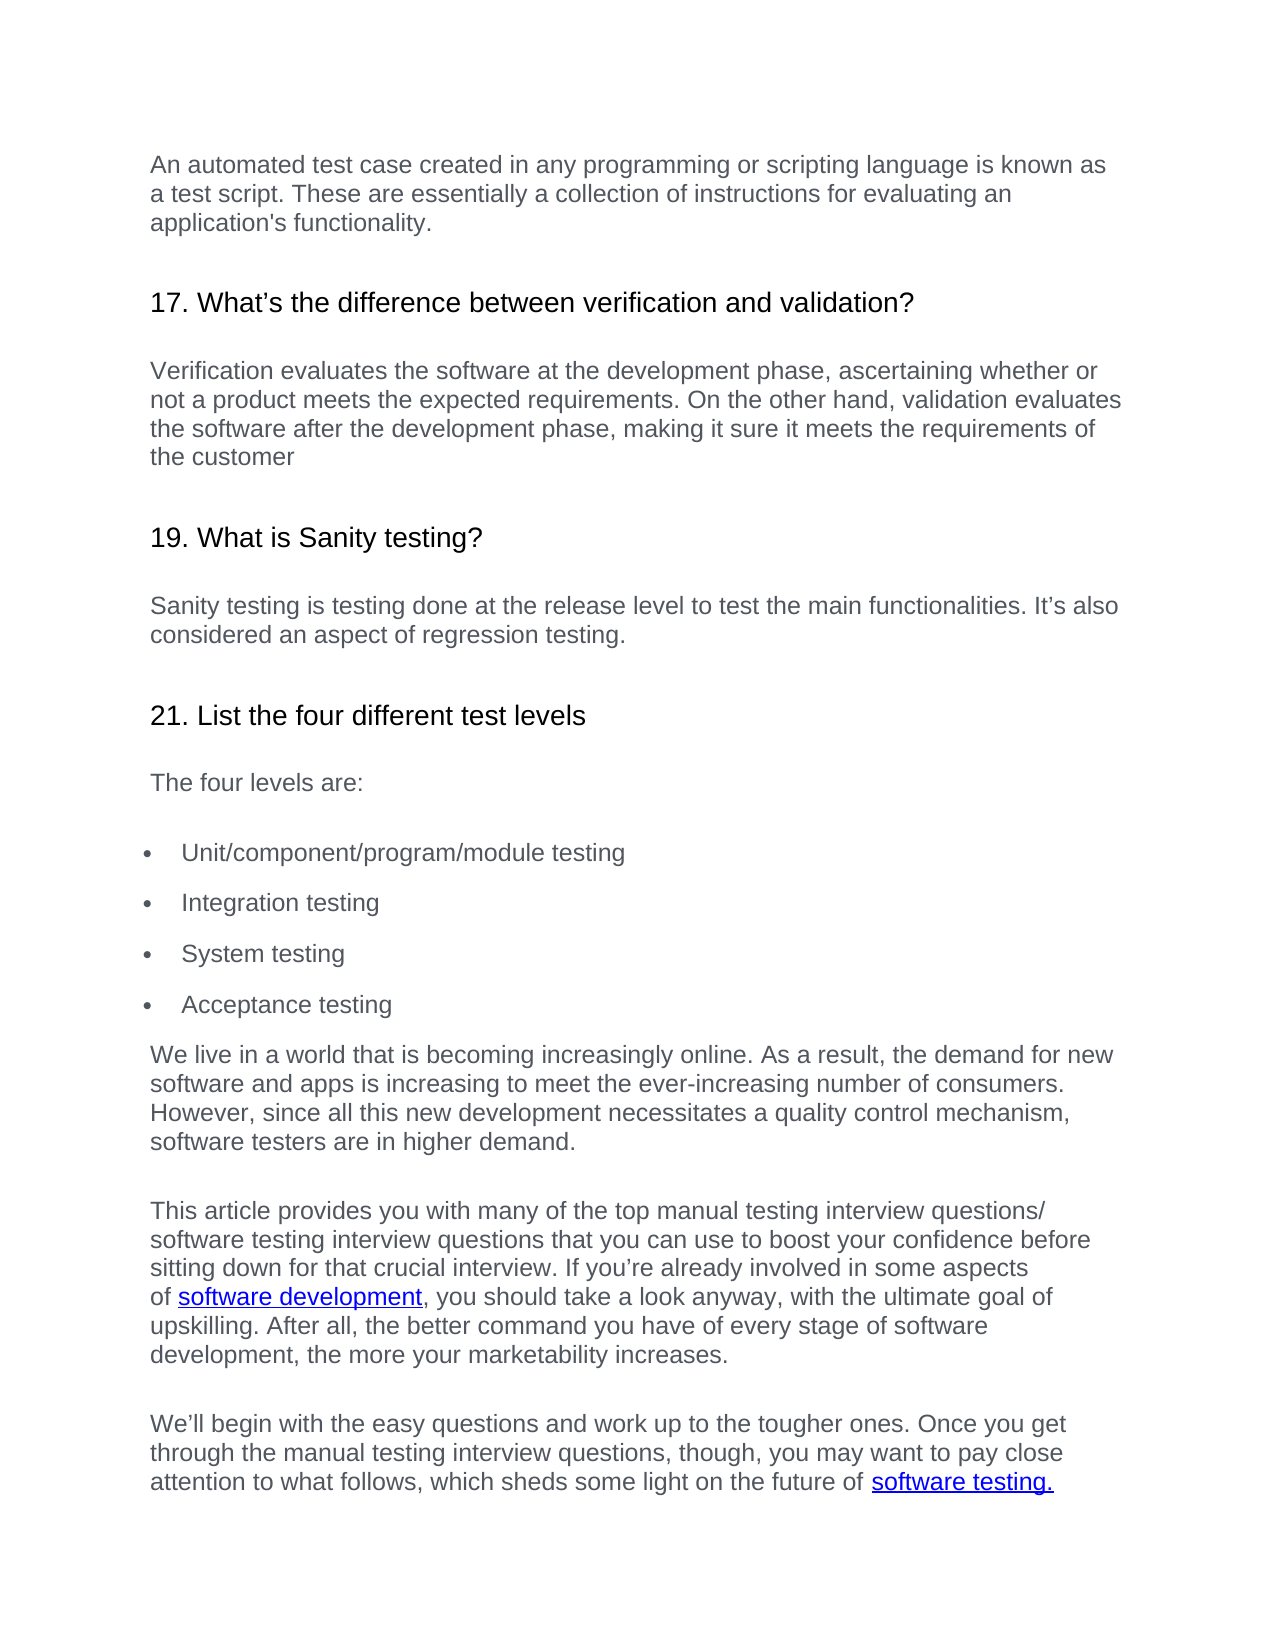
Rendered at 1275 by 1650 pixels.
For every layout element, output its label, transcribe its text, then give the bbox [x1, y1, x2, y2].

text We live in a world that is becoming increasingly online. As a result, the demand for new software and apps is increasing to meet the ever-increasing number of consumers. However, since all this new development necessitates a quality control mechanism, software testers are in higher demand. [150, 1040, 1125, 1155]
list Acceptance testing [144, 990, 1125, 1018]
text We’ll begin with the easy questions and work up to the tougher ones. Once you get through the manual testing interview questions, though, you may want to pay close attention to what follows, which sheds some light on the future of software testing. [150, 1409, 1125, 1495]
subtitle 17. What’s the difference between verification and validation? [150, 286, 1125, 319]
text An automated test case created in any programming or scripting language is known as a test script. These are essentially a collection of instructions for evaluating an application's functionality. [150, 150, 1125, 236]
text This article provides you with many of the top manual testing interview questions/ software testing interview questions that you can use to boost your confidence before sitting down for that crucial interview. If you’re already involved in some aspects of software development, you should take a look anyway, with the ultimate goal of upskilling. After all, the better command you have of every stage of software development, the more your marketability increases. [150, 1196, 1125, 1368]
list Integration testing [144, 888, 1125, 917]
text Sanity testing is testing done at the release level to test the main functionalities. It’s also considered an aspect of regression testing. [150, 591, 1125, 648]
text 21. List the four different test levels [150, 698, 1125, 731]
text Verification evaluates the software at the development phase, ascertaining whether or not a product meets the expected requirements. On the other hand, validation evaluates the software after the development phase, making it sure it meets the requirements of the customer [150, 356, 1125, 471]
list System testing [144, 939, 1125, 968]
subtitle 19. What is Sanity testing? [150, 521, 1125, 553]
list Unit/component/program/module testing [144, 838, 1125, 867]
text The four levels are: [150, 768, 1125, 797]
